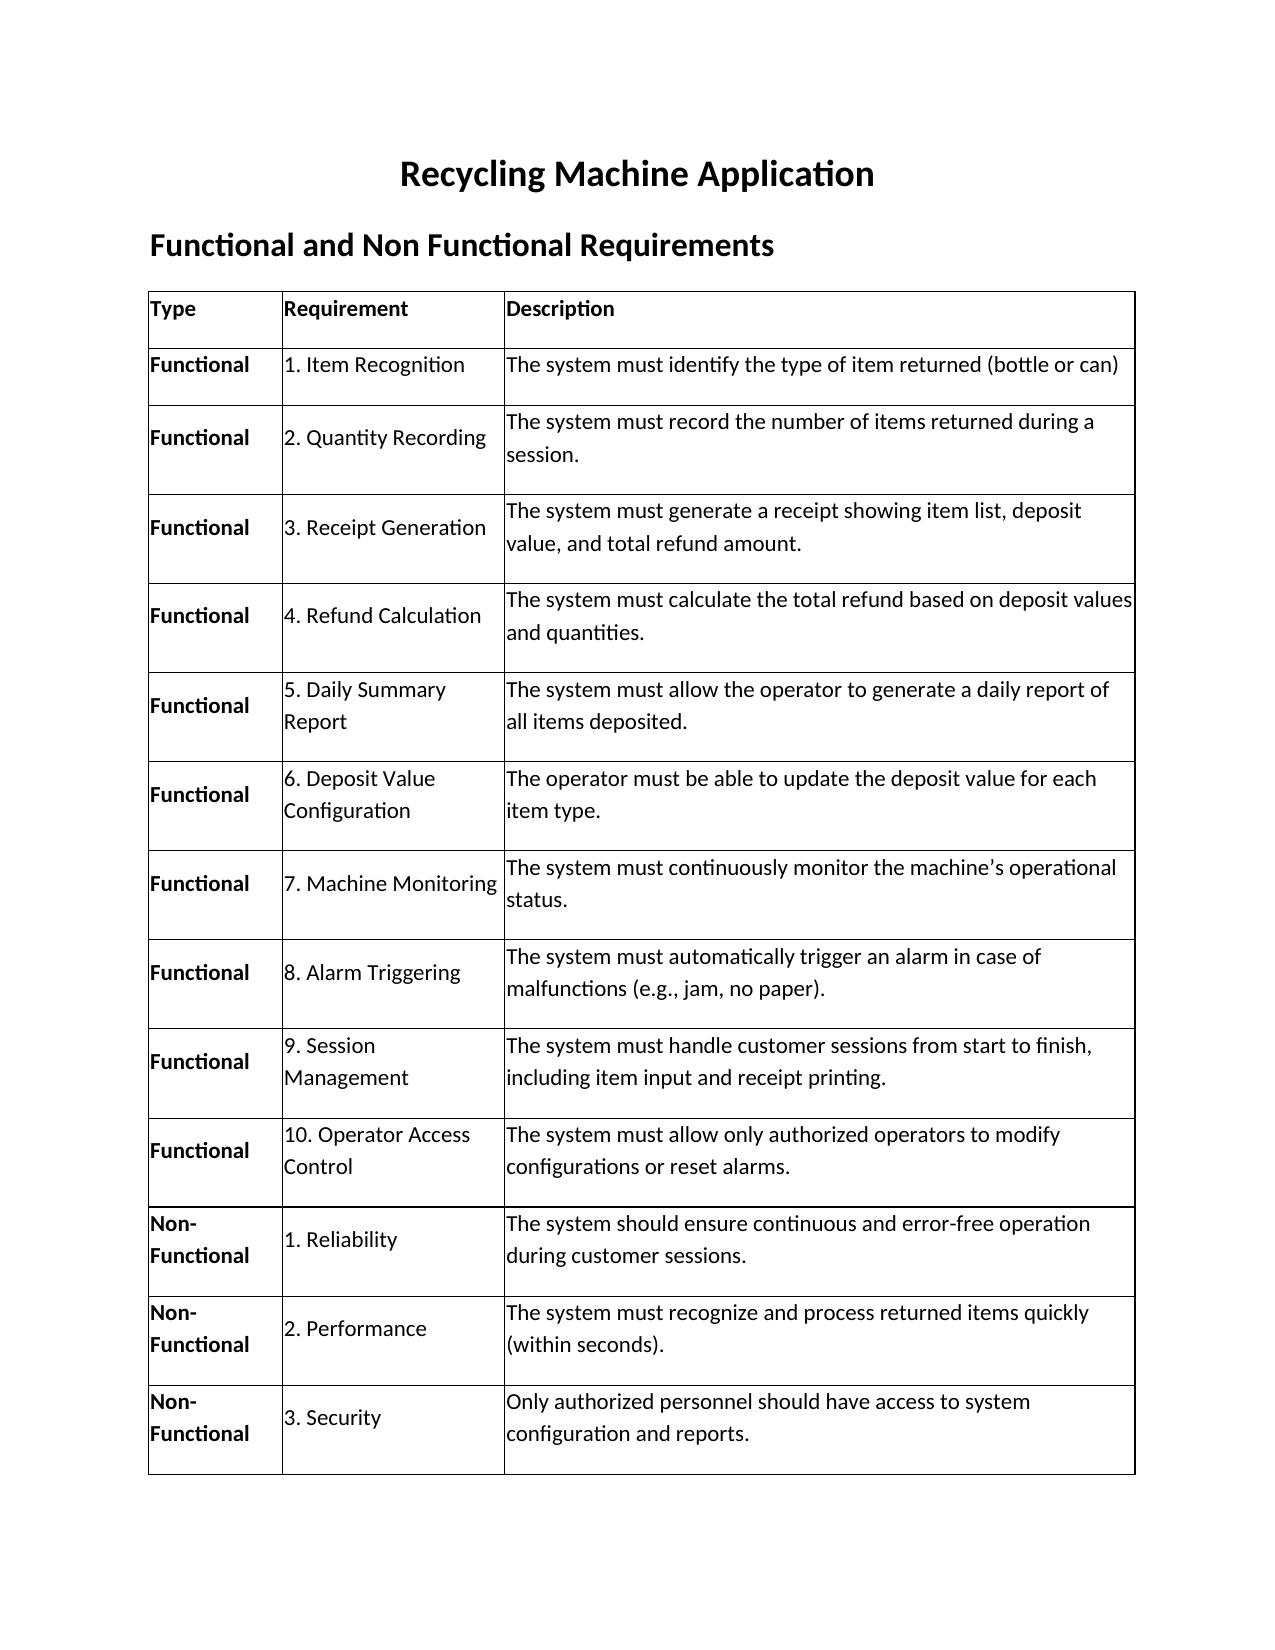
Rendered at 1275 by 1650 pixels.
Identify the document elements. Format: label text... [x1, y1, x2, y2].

table_cell Functional [149, 762, 282, 850]
table_cell Functional [149, 406, 282, 494]
table_header Type [149, 292, 282, 348]
table_cell 1. Item Recognition [283, 349, 504, 405]
table_cell 6. Deposit Value Configuration [283, 762, 504, 850]
table_cell Functional [149, 584, 282, 672]
table_cell The system must automatically trigger an alarm in case of malfunctions (e.g., jam, no paper). [505, 940, 1134, 1028]
table_cell The system must generate a receipt showing item list, deposit value, and total refund amount. [505, 495, 1134, 583]
table_cell 3. Receipt Generation [283, 495, 504, 583]
table_cell 8. Alarm Triggering [283, 940, 504, 1028]
table_cell The system must recognize and process returned items quickly (within seconds). [505, 1297, 1134, 1384]
table_cell Non-Functional [149, 1297, 282, 1384]
text Functional and Non Functional Requirements [150, 223, 1125, 264]
table_cell The system must allow the operator to generate a daily report of all items deposited. [505, 673, 1134, 761]
table_cell The system must allow only authorized operators to modify configurations or reset alarms. [505, 1119, 1134, 1206]
table_cell The system must identify the type of item returned (bottle or can) [505, 349, 1134, 405]
table_cell Non-Functional [149, 1386, 282, 1474]
table_cell Functional [149, 495, 282, 583]
table_cell Functional [149, 940, 282, 1028]
table_cell Non-Functional [149, 1208, 282, 1296]
table_cell Functional [149, 851, 282, 939]
table_cell 1. Reliability [283, 1208, 504, 1296]
table_cell 3. Security [283, 1386, 504, 1474]
table_cell Functional [149, 673, 282, 761]
table_cell The system must calculate the total refund based on deposit values and quantities. [505, 584, 1134, 672]
text Recycling Machine Application [150, 150, 1125, 196]
table_cell 5. Daily Summary Report [283, 673, 504, 761]
table_cell 9. Session Management [283, 1029, 504, 1117]
table_cell 10. Operator Access Control [283, 1119, 504, 1206]
table_header Description [505, 292, 1134, 348]
table_header Requirement [283, 292, 504, 348]
table_cell The system must record the number of items returned during a session. [505, 406, 1134, 494]
table_cell The system must handle customer sessions from start to finish, including item input and receipt printing. [505, 1029, 1134, 1117]
table_cell Functional [149, 1119, 282, 1206]
table_cell Functional [149, 1029, 282, 1117]
table_cell The operator must be able to update the deposit value for each item type. [505, 762, 1134, 850]
table_cell 2. Quantity Recording [283, 406, 504, 494]
table_cell Only authorized personnel should have access to system configuration and reports. [505, 1386, 1134, 1474]
table_cell 2. Performance [283, 1297, 504, 1384]
table_cell The system must continuously monitor the machine’s operational status. [505, 851, 1134, 939]
table_cell 7. Machine Monitoring [283, 851, 504, 939]
table_cell Functional [149, 349, 282, 405]
table_cell The system should ensure continuous and error-free operation during customer sessions. [505, 1208, 1134, 1296]
table_cell 4. Refund Calculation [283, 584, 504, 672]
